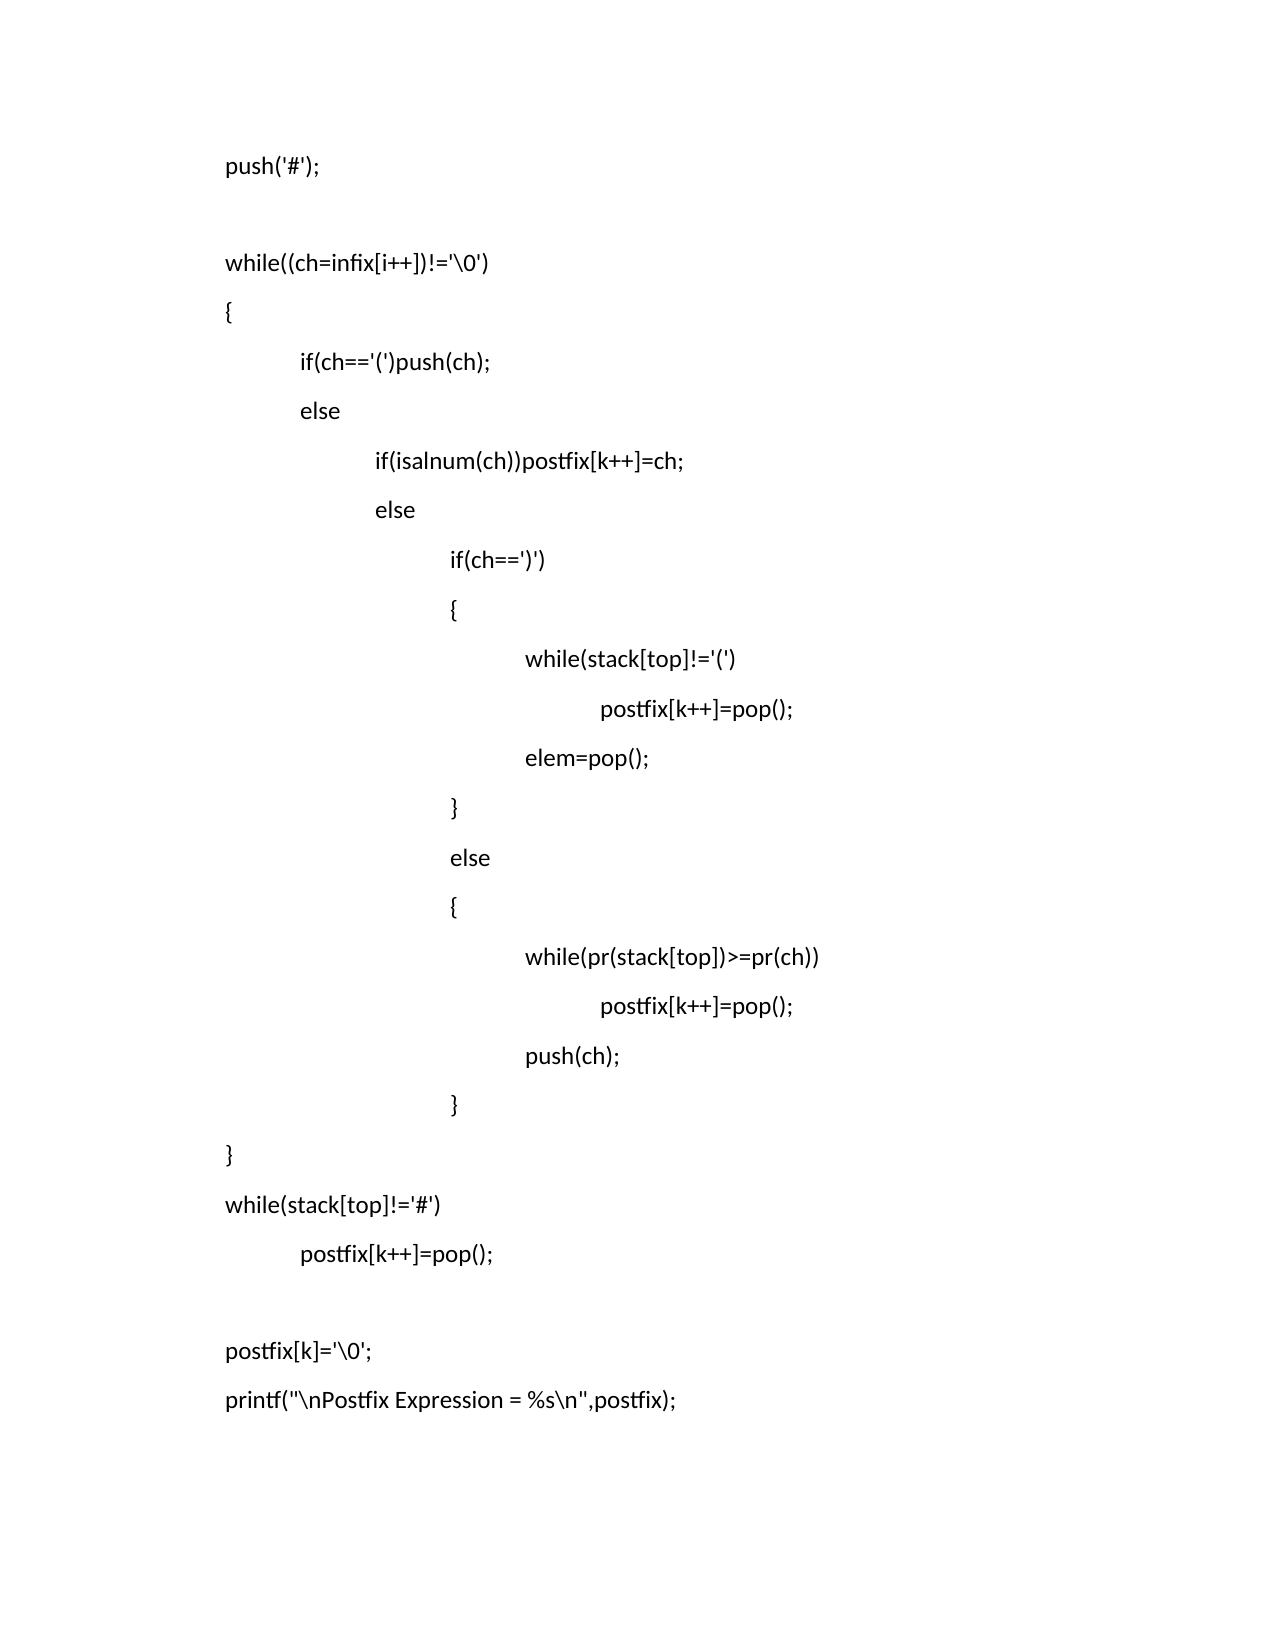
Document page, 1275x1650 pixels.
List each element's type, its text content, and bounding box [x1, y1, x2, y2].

text while((ch=infix[i++])!='\0') [150, 247, 1125, 277]
text if(isalnum(ch))postfix[k++]=ch; [150, 445, 1125, 476]
text while(stack[top]!='(') [150, 643, 1125, 674]
text if(ch==')') [150, 544, 1125, 575]
text if(ch=='(')push(ch); [150, 346, 1125, 376]
text postfix[k++]=pop(); [150, 693, 1125, 723]
text else [150, 494, 1125, 525]
text while(stack[top]!='#') [150, 1189, 1125, 1219]
text } [150, 792, 1125, 823]
text else [150, 842, 1125, 872]
text push(ch); [150, 1040, 1125, 1071]
text } [150, 1139, 1125, 1170]
text { [150, 594, 1125, 624]
text while(pr(stack[top])>=pr(ch)) [150, 941, 1125, 971]
text else [150, 395, 1125, 426]
text } [150, 1089, 1125, 1120]
text { [150, 891, 1125, 922]
text postfix[k++]=pop(); [150, 990, 1125, 1021]
text { [150, 296, 1125, 327]
text postfix[k]='\0'; [150, 1335, 1125, 1366]
text postfix[k++]=pop(); [150, 1238, 1125, 1269]
text push('#'); [150, 150, 1125, 181]
text elem=pop(); [150, 742, 1125, 773]
text printf("\nPostfix Expression = %s\n",postfix); [150, 1384, 1125, 1415]
